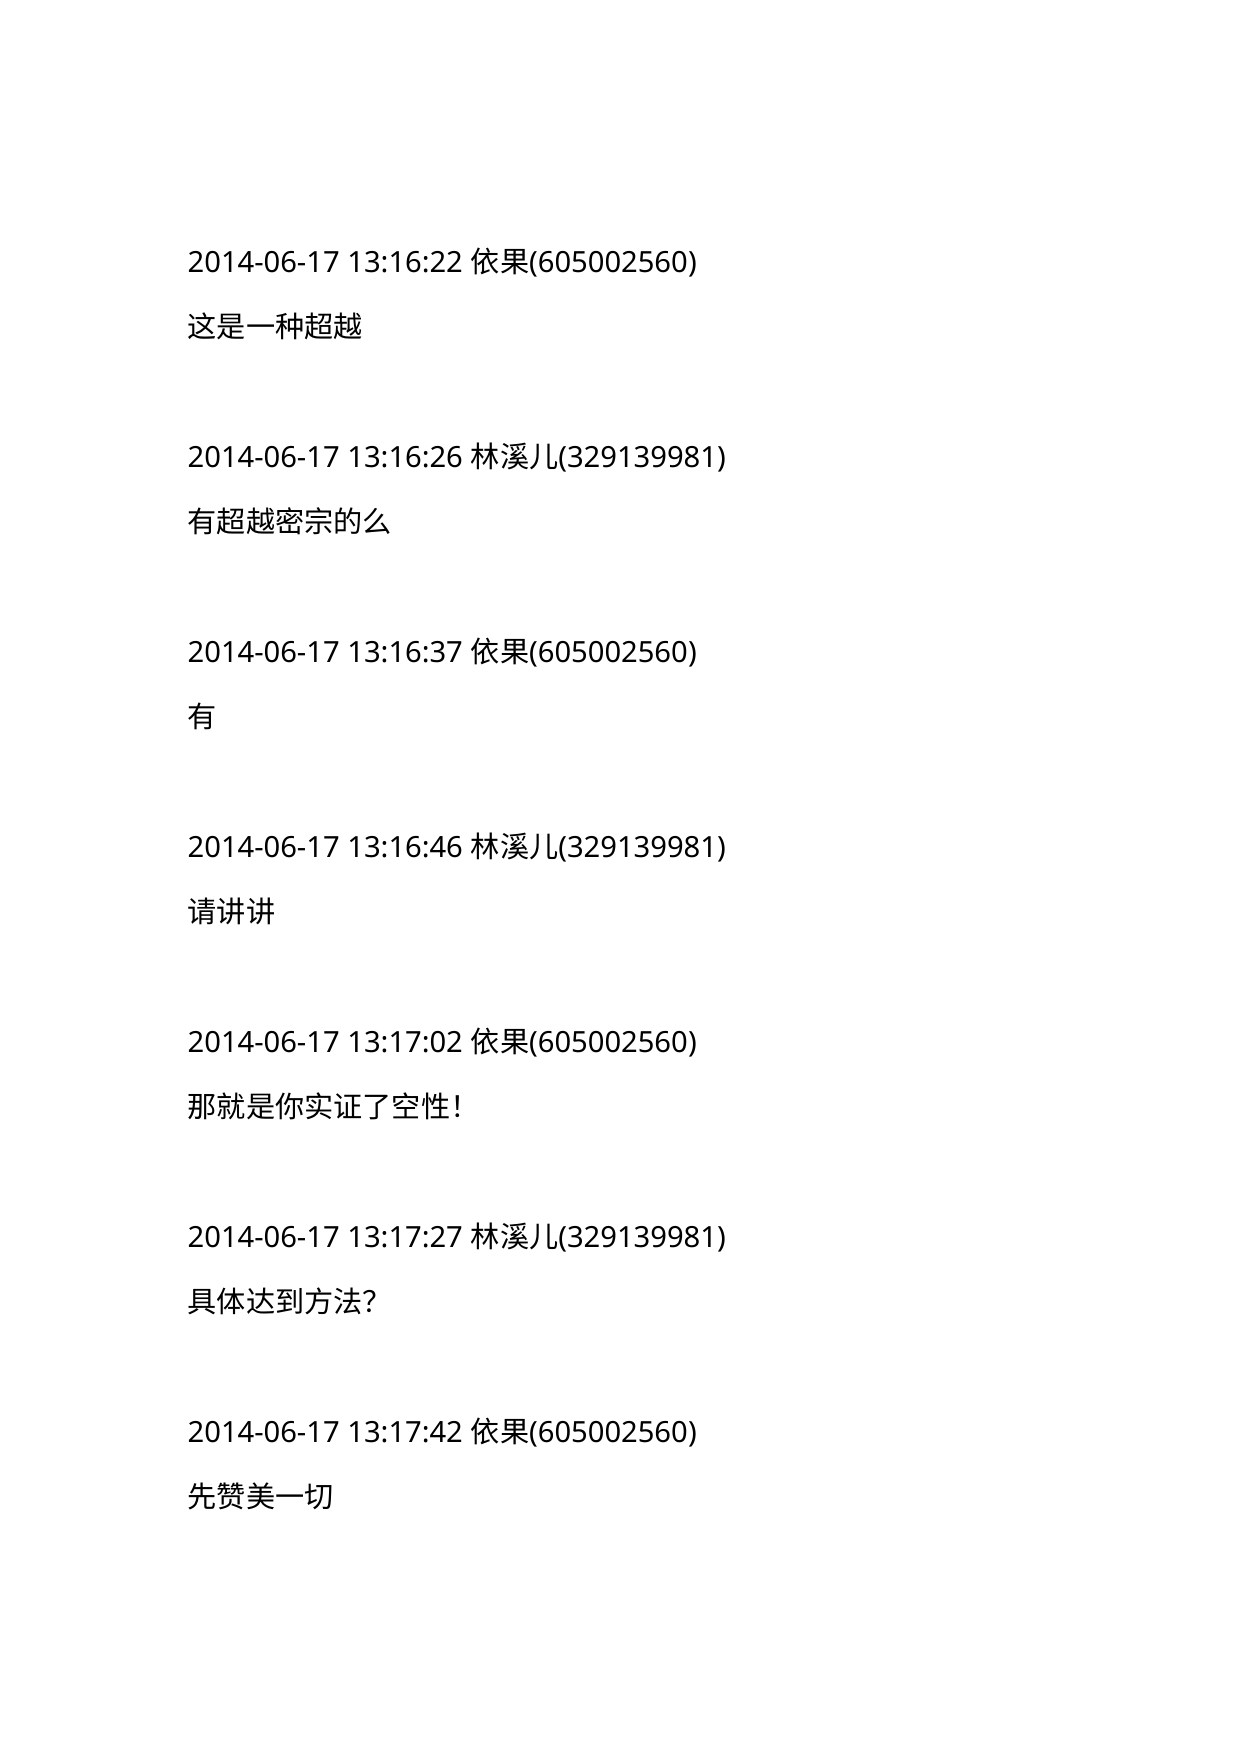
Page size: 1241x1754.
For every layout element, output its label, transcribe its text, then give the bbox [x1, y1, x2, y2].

text 2014-06-17 13:16:46 林溪儿(329139981) [187, 812, 1053, 877]
text 2014-06-17 13:17:27 林溪儿(329139981) [187, 1202, 1053, 1267]
text 那就是你实证了空性！ [187, 1072, 1053, 1137]
text 请讲讲 [187, 877, 1053, 942]
text 2014-06-17 13:16:37 依果(605002560) [187, 617, 1053, 682]
text 有 [187, 682, 1053, 747]
text 这是一种超越 [187, 292, 1053, 357]
text 2014-06-17 13:16:22 依果(605002560) [187, 227, 1053, 292]
text 2014-06-17 13:16:26 林溪儿(329139981) [187, 422, 1053, 487]
text 具体达到方法？ [187, 1267, 1053, 1332]
text 先赞美一切 [187, 1462, 1053, 1527]
text 2014-06-17 13:17:42 依果(605002560) [187, 1397, 1053, 1462]
text 有超越密宗的么 [187, 487, 1053, 552]
text 2014-06-17 13:17:02 依果(605002560) [187, 1007, 1053, 1072]
